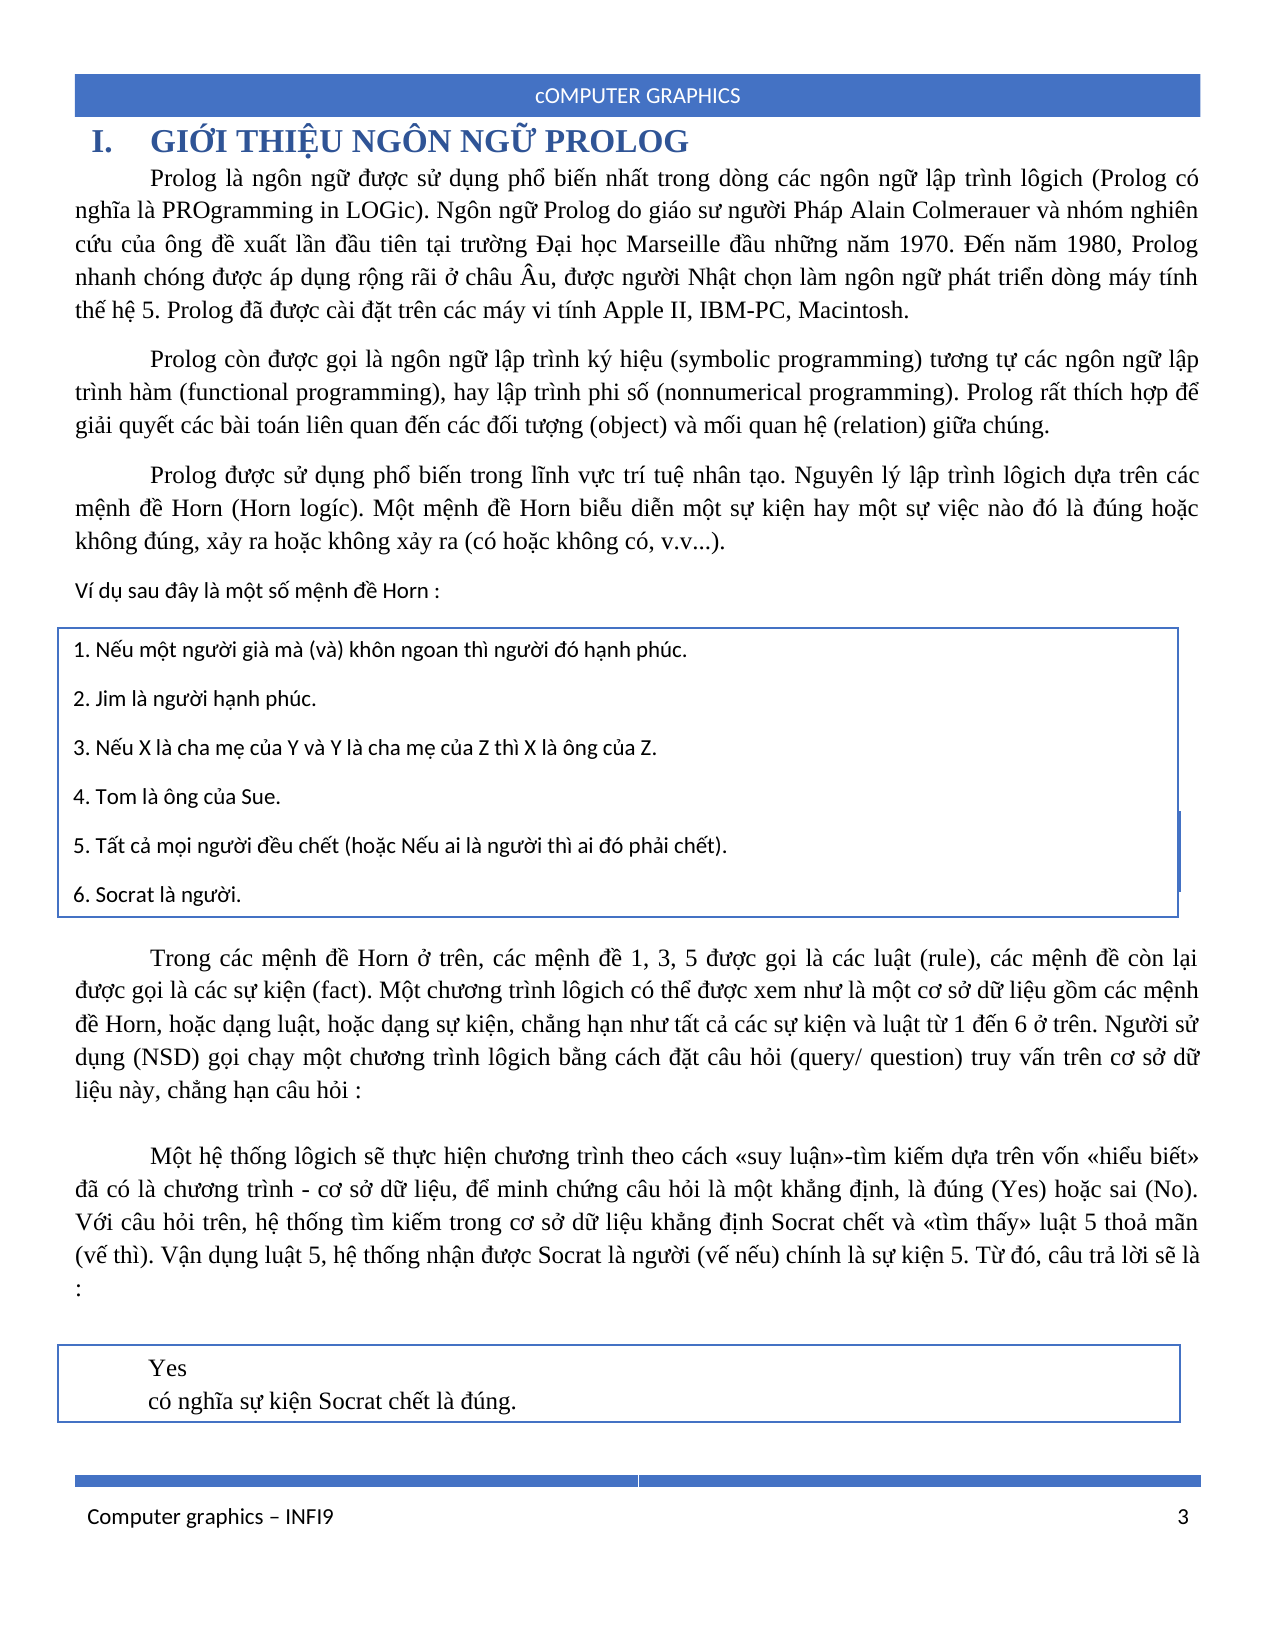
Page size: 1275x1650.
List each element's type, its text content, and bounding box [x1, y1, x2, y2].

text Prolog được sử dụng phổ biến trong lĩnh vực trí tuệ nhân tạo. Nguyên lý lập trình lôgich dựa trên các mệnh đề Horn (Horn logíc). Một mệnh đề Horn biễu diễn một sự kiện hay một sự việc nào đó là đúng hoặc không đúng, xảy ra hoặc không xảy ra (có hoặc không có, v.v...). [75, 460, 1201, 555]
subtitle GIỚI THIỆU NGÔN NGỮ PROLOG [112, 117, 1201, 159]
text Prolog là ngôn ngữ được sử dụng phổ biến nhất trong dòng các ngôn ngữ lập trình lôgich (Prolog có nghĩa là PROgramming in LOGic). Ngôn ngữ Prolog do giáo sư người Pháp Alain Colmerauer và nhóm nghiên cứu của ông đề xuất lần đầu tiên tại trường Đại học Marseille đầu những năm 1970. Đến năm 1980, Prolog nhanh chóng được áp dụng rộng rãi ở châu Âu, được người Nhật chọn làm ngôn ngữ phát triển dòng máy tính thế hệ 5. Prolog đã được cài đặt trên các máy vi tính Apple II, IBM-PC, Macintosh. [75, 163, 1201, 323]
text Prolog còn được gọi là ngôn ngữ lập trình ký hiệu (symbolic programming) tương tự các ngôn ngữ lập trình hàm (functional programming), hay lập trình phi số (nonnumerical programming). Prolog rất thích hợp để giải quyết các bài toán liên quan đến các đối tượng (object) và mối quan hệ (relation) giữa chúng. [75, 344, 1201, 439]
text Một hệ thống lôgich sẽ thực hiện chương trình theo cách «suy luận»-tìm kiếm dựa trên vốn «hiểu biết» đã có là chương trình - cơ sở dữ liệu, để minh chứng câu hỏi là một khẳng định, là đúng (Yes) hoặc sai (No). Với câu hỏi trên, hệ thống tìm kiếm trong cơ sở dữ liệu khẳng định Socrat chết và «tìm thấy» luật 5 thoả mãn (vế thì). Vận dụng luật 5, hệ thống nhận được Socrat là người (vế nếu) chính là sự kiện 5. Từ đó, câu trả lời sẽ là : [75, 1141, 1201, 1302]
text Ví dụ sau đây là một số mệnh đề Horn : [75, 576, 1201, 604]
text Trong các mệnh đề Horn ở trên, các mệnh đề 1, 3, 5 được gọi là các luật (rule), các mệnh đề còn lại được gọi là các sự kiện (fact). Một chương trình lôgich có thể được xem như là một cơ sở dữ liệu gồm các mệnh đề Horn, hoặc dạng luật, hoặc dạng sự kiện, chẳng hạn như tất cả các sự kiện và luật từ 1 đến 6 ở trên. Người sử dụng (NSD) gọi chạy một chương trình lôgich bằng cách đặt câu hỏi (query/ question) truy vấn trên cơ sở dữ liệu này, chẳng hạn câu hỏi : [75, 625, 1201, 1103]
